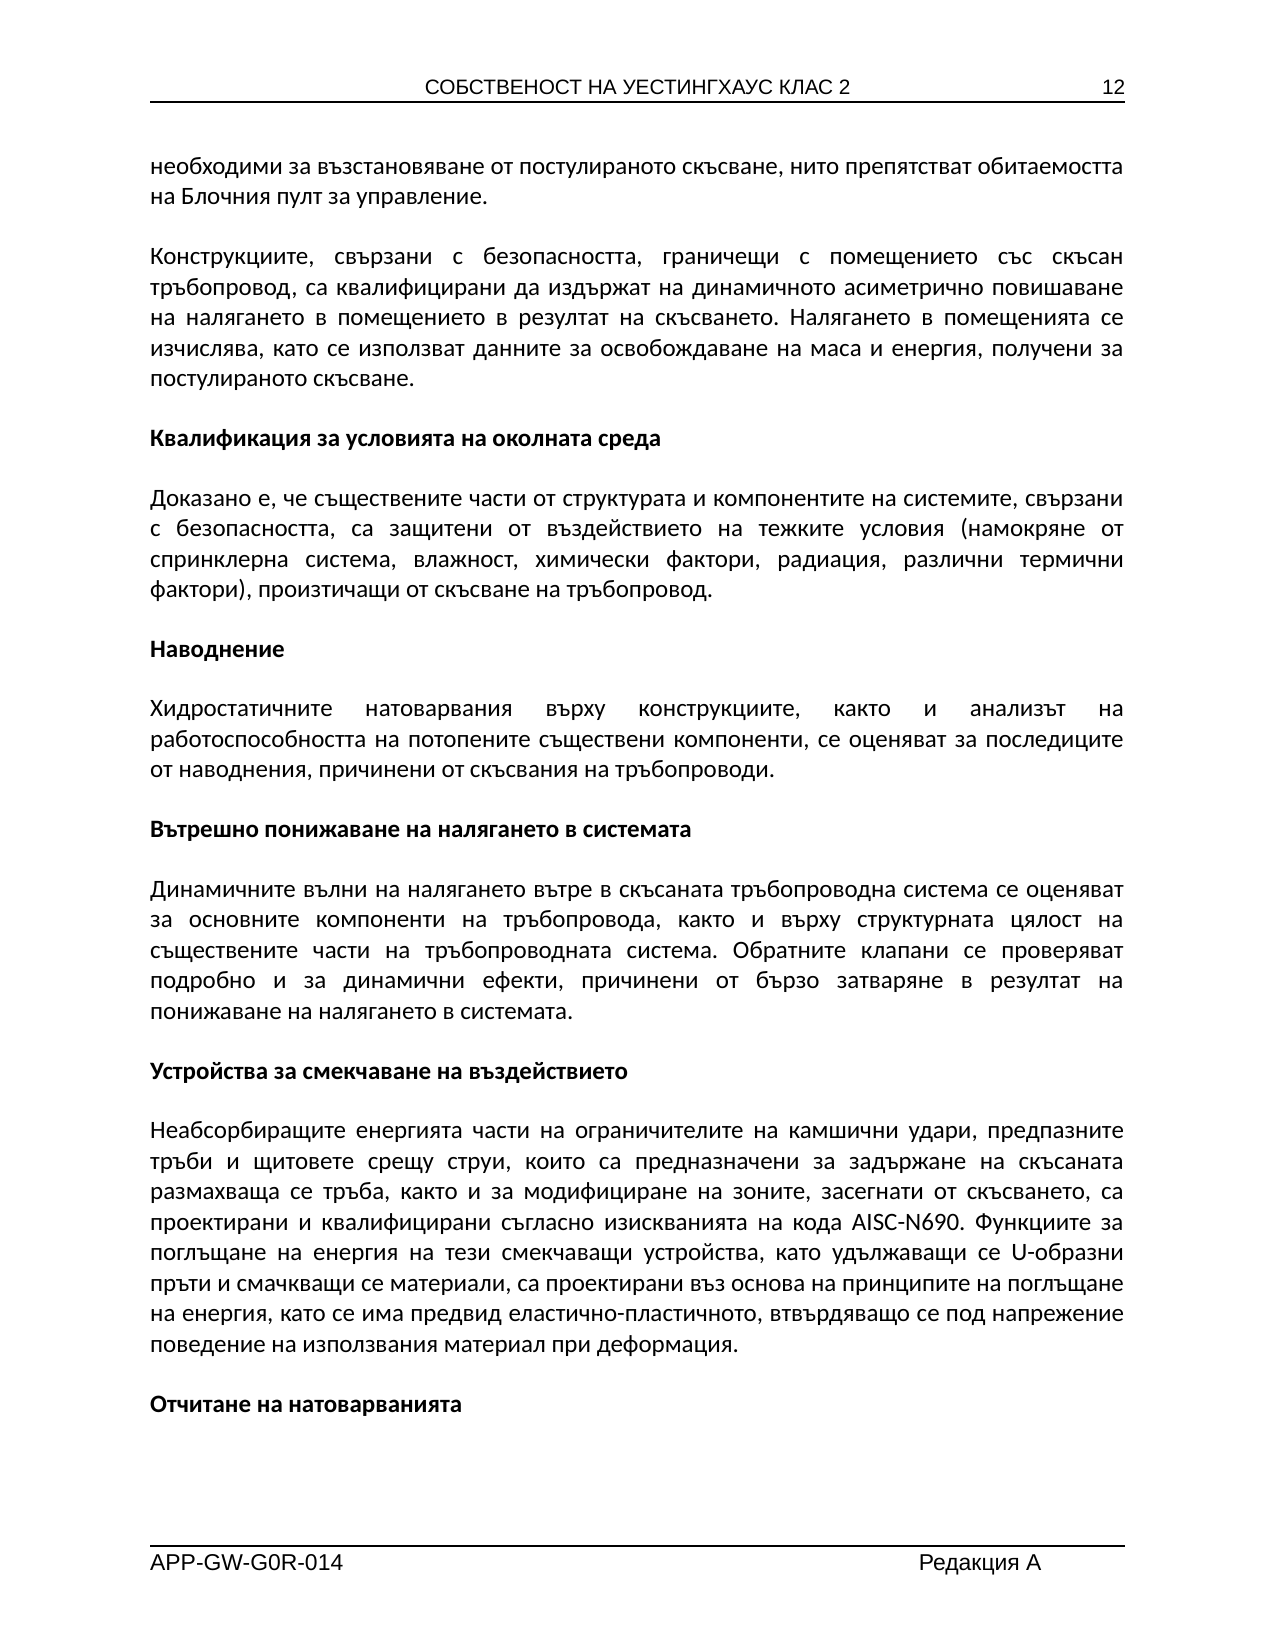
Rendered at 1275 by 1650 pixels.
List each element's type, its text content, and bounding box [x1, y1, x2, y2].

text Устройства за смекчаване на въздействието [150, 1055, 1125, 1085]
text Неабсорбиращите енергията части на ограничителите на камшични удари, предпазните тръби и щитовете срещу струи, които са предназначени за задържане на скъсаната размахваща се тръба, както и за модифициране на зоните, засегнати от скъсването, са проектирани и квалифицирани съгласно изискванията на кода AISC-N690. Функциите за поглъщане на енергия на тези смекчаващи устройства, като удължаващи се U-образни пръти и смачкващи се материали, са проектирани въз основа на принципите на поглъщане на енергия, като се има предвид еластично-пластичното, втвърдяващо се под напрежение поведение на използвания материал при деформация. [150, 1114, 1125, 1359]
text Хидростатичните натоварвания върху конструкциите, както и анализът на работоспособността на потопените съществени компоненти, се оценяват за последиците от наводнения, причинени от скъсвания на тръбопроводи. [150, 693, 1125, 784]
text Квалификация за условията на околната среда [150, 422, 1125, 452]
text Вътрешно понижаване на налягането в системата [150, 813, 1125, 844]
text Динамичните вълни на налягането вътре в скъсаната тръбопроводна система се оценяват за основните компоненти на тръбопровода, както и върху структурната цялост на съществените части на тръбопроводната система. Обратните клапани се проверяват подробно и за динамични ефекти, причинени от бързо затваряне в резултат на понижаване на налягането в системата. [150, 873, 1125, 1026]
text Конструкциите, свързани с безопасността, граничещи с помещението със скъсан тръбопровод, са квалифицирани да издържат на динамичното асиметрично повишаване на налягането в помещението в резултат на скъсването. Налягането в помещенията се изчислява, като се използват данните за освобождаване на маса и енергия, получени за постулираното скъсване. [150, 240, 1125, 393]
text Доказано е, че съществените части от структурата и компонентите на системите, свързани с безопасността, са защитени от въздействието на тежките условия (намокряне от спринклерна система, влажност, химически фактори, радиация, различни термични фактори), произтичащи от скъсване на тръбопровод. [150, 482, 1125, 604]
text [150, 150, 1125, 211]
text Наводнение [150, 633, 1125, 663]
text Отчитане на натоварванията [150, 1388, 1125, 1418]
